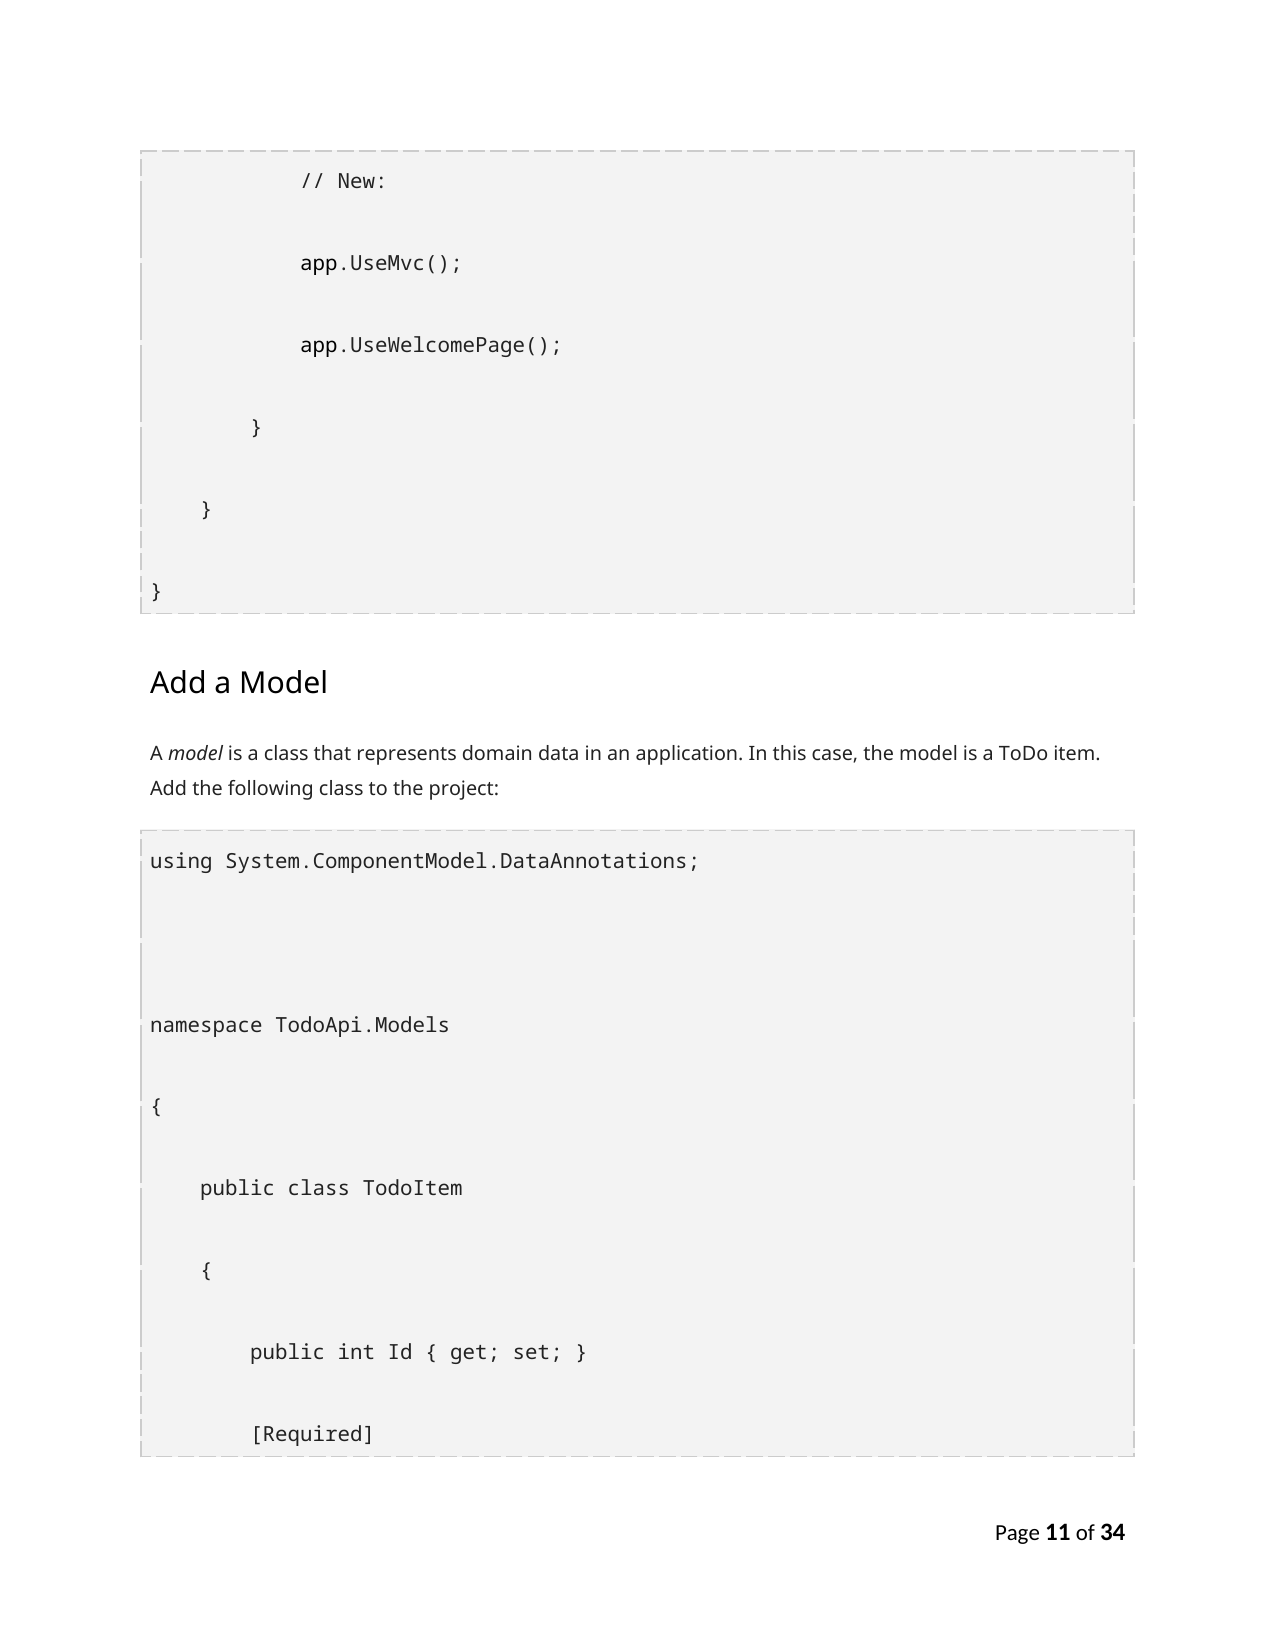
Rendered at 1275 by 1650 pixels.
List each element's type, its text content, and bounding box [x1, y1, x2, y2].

text using System.ComponentModel.DataAnnotations; [140, 829, 1135, 874]
text } [140, 477, 1135, 522]
text app.UseWelcomePage(); [140, 314, 1135, 359]
text public int Id { get; set; } [140, 1321, 1135, 1366]
text Add a Model [150, 661, 1125, 702]
text app.UseMvc(); [140, 232, 1135, 277]
text } [140, 396, 1135, 441]
text public class TodoItem [140, 1157, 1135, 1202]
text A model is a class that represents domain data in an application. In this case, the model is a ToDo item. Add the following class to the project: [150, 731, 1125, 801]
text { [140, 1239, 1135, 1284]
text [Required] [140, 1403, 1135, 1457]
text // New: [140, 150, 1135, 195]
text { [140, 1075, 1135, 1120]
text namespace TodoApi.Models [140, 993, 1135, 1038]
text } [140, 559, 1135, 614]
